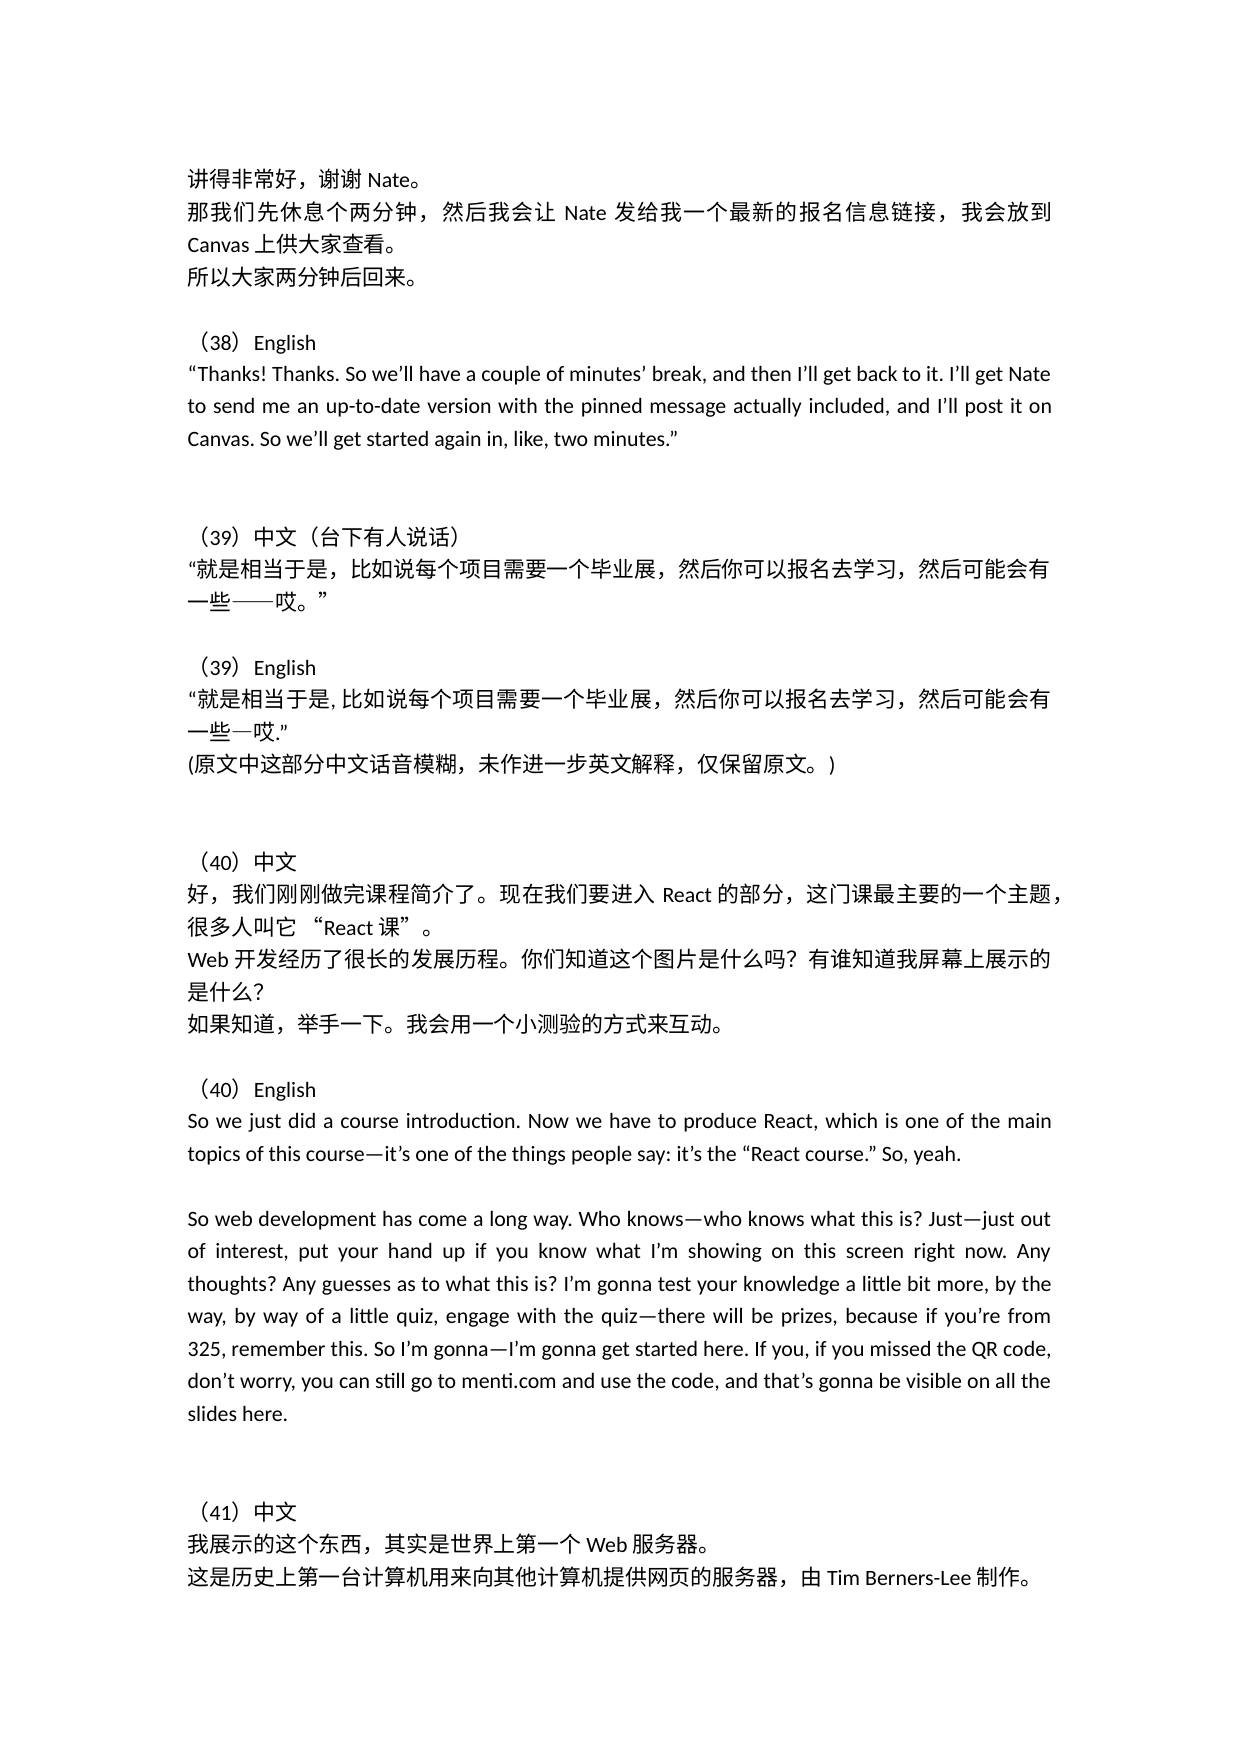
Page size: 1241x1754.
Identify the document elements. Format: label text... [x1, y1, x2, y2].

text So we just did a course introduction. Now we have to produce React, which is one of the main topics of this course—it’s one of the things people say: it’s the “React course.” So, yeah. [187, 1104, 1053, 1169]
text 那我们先休息个两分钟，然后我会让 Nate 发给我一个最新的报名信息链接，我会放到 Canvas 上供大家查看。 [187, 194, 1053, 259]
text （40）English [187, 1072, 1053, 1104]
text （41）中文 [187, 1494, 1053, 1527]
text 好，我们刚刚做完课程简介了。现在我们要进入 React 的部分，这门课最主要的一个主题，很多人叫它 “React 课”。 [187, 877, 1053, 942]
text （39）English [187, 649, 1053, 682]
text 如果知道，举手一下。我会用一个小测验的方式来互动。 [187, 1007, 1053, 1039]
text (原文中这部分中文话音模糊，未作进一步英文解释，仅保留原文。) [187, 747, 1053, 779]
text Web 开发经历了很长的发展历程。你们知道这个图片是什么吗？有谁知道我屏幕上展示的是什么？ [187, 942, 1053, 1007]
text So web development has come a long way. Who knows—who knows what this is? Just—just out of interest, put your hand up if you know what I’m showing on this screen right now. Any thoughts? Any guesses as to what this is? I’m gonna test your knowledge a little bit more, by the way, by way of a little quiz, engage with the quiz—there will be prizes, because if you’re from 325, remember this. So I’m gonna—I’m gonna get started here. If you, if you missed the QR code, don’t worry, you can still go to menti.com and use the code, and that’s gonna be visible on all the slides here. [187, 1202, 1053, 1429]
text （40）中文 [187, 844, 1053, 877]
text “Thanks! Thanks. So we’ll have a couple of minutes’ break, and then I’ll get back to it. I’ll get Nate to send me an up-to-date version with the pinned message actually included, and I’ll post it on Canvas. So we’ll get started again in, like, two minutes.” [187, 357, 1053, 454]
text 讲得非常好，谢谢 Nate。 [187, 162, 1053, 194]
text “就是相当于是，比如说每个项目需要一个毕业展，然后你可以报名去学习，然后可能会有一些——哎。” [187, 552, 1053, 617]
text （39）中文（台下有人说话） [187, 519, 1053, 552]
text “就是相当于是, 比如说每个项目需要一个毕业展，然后你可以报名去学习，然后可能会有一些—哎.” [187, 682, 1053, 747]
text 所以大家两分钟后回来。 [187, 259, 1053, 292]
text （38）English [187, 324, 1053, 357]
text 我展示的这个东西，其实是世界上第一个 Web 服务器。 [187, 1527, 1053, 1559]
text 这是历史上第一台计算机用来向其他计算机提供网页的服务器，由 Tim Berners-Lee 制作。 [187, 1559, 1053, 1592]
